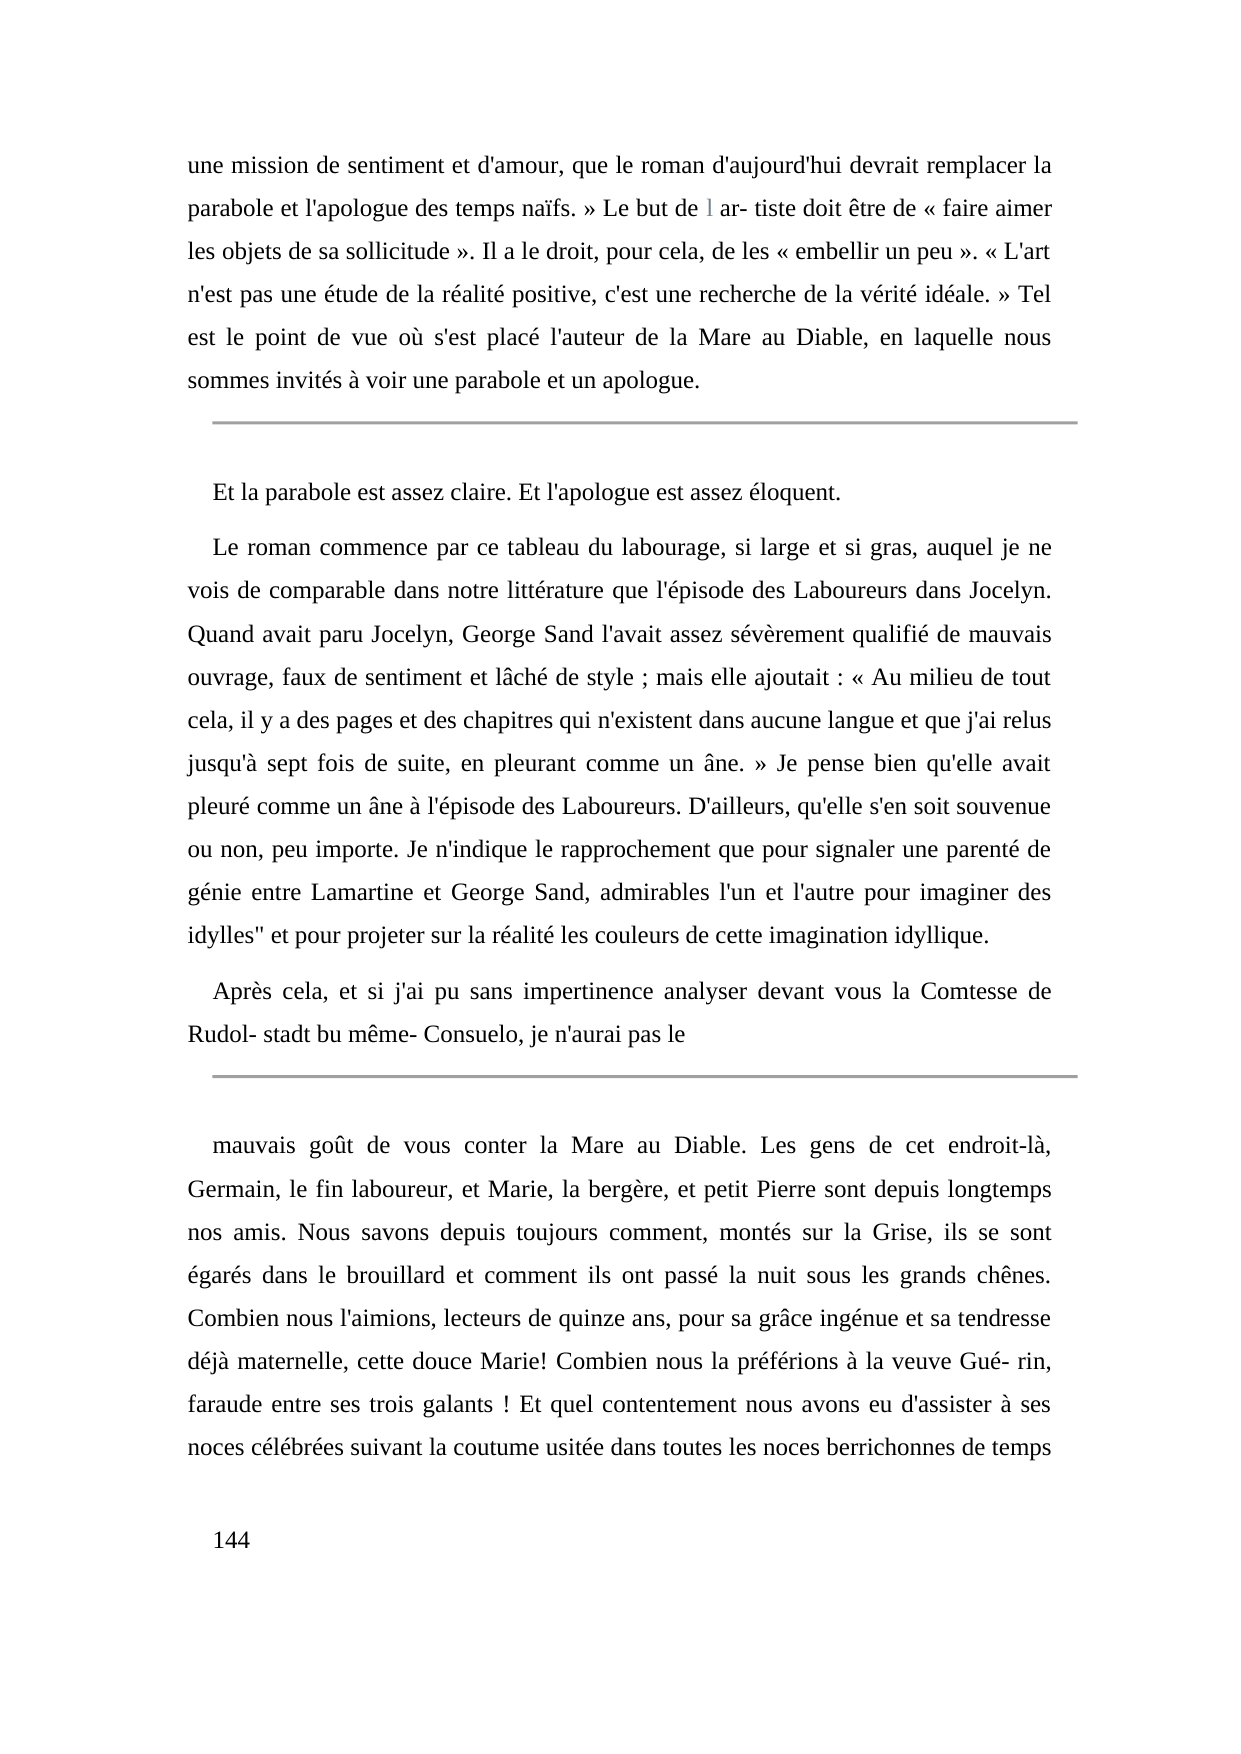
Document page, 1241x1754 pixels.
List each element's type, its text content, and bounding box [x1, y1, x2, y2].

text Et la parabole est assez claire. Et l'apologue est assez éloquent. [187, 477, 1053, 506]
text Après cela, et si j'ai pu sans impertinence analyser devant vous la Comtesse de Rudol- stadt bu même- Consuelo, je n'aurai pas le [187, 976, 1053, 1048]
text Le roman commence par ce tableau du labourage, si large et si gras, auquel je ne vois de comparable dans notre littérature que l'épisode des Laboureurs dans Jocelyn. Quand avait paru Jocelyn, George Sand l'avait assez sévèrement qualifié de mauvais ouvrage, faux de sentiment et lâché de style ; mais elle ajoutait : « Au milieu de tout cela, il y a des pages et des chapitres qui n'existent dans aucune langue et que j'ai relus jusqu'à sept fois de suite, en pleurant comme un âne. » Je pense bien qu'elle avait pleuré comme un âne à l'épisode des Laboureurs. D'ailleurs, qu'elle s'en soit souvenue ou non, peu importe. Je n'indique le rapprochement que pour signaler une parenté de génie entre Lamartine et George Sand, admirables l'un et l'autre pour imaginer des idylles" et pour projeter sur la réalité les couleurs de cette imagination idyllique. [187, 532, 1053, 949]
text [187, 1131, 1053, 1461]
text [187, 150, 1053, 394]
